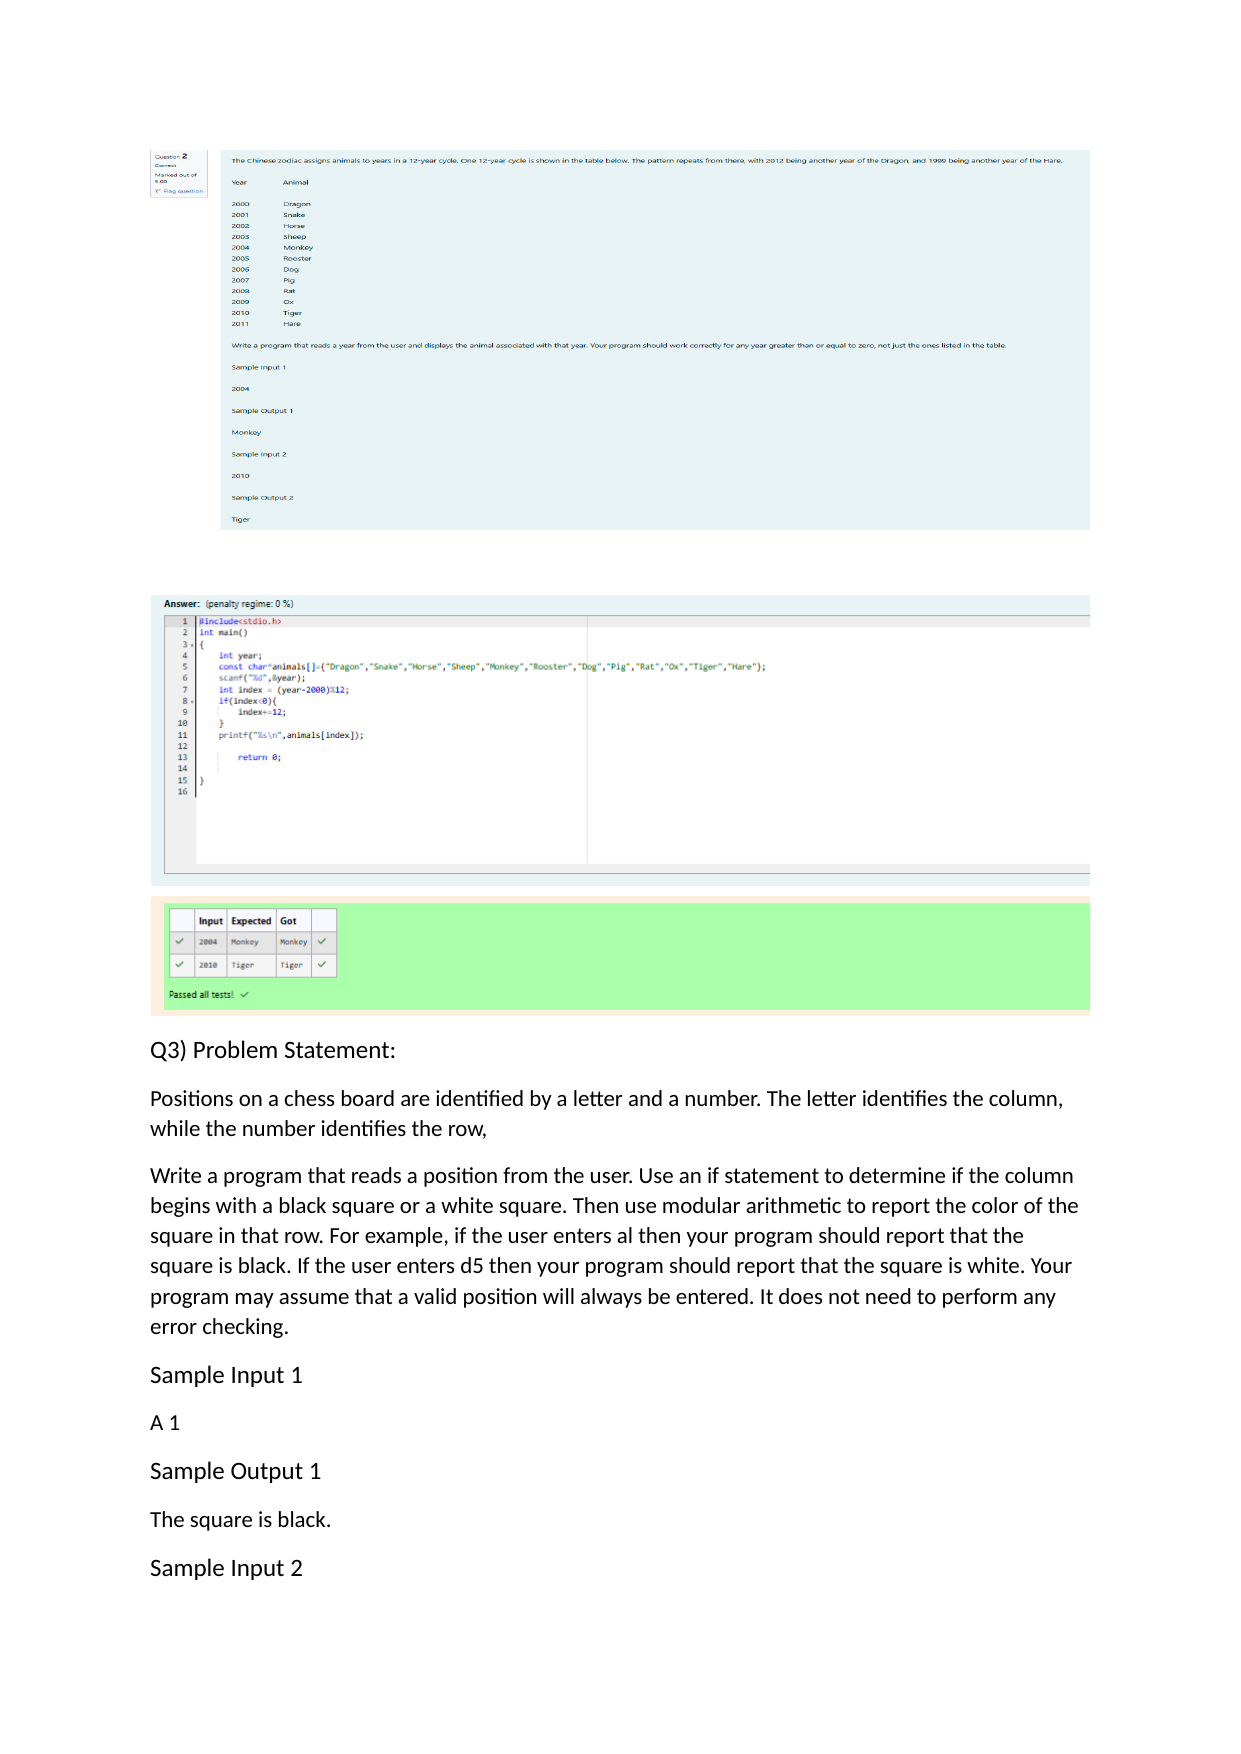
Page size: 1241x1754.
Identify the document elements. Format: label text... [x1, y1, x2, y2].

picture [150, 150, 1090, 530]
text Sample Input 1 [150, 1359, 1090, 1389]
text Positions on a chess board are identified by a letter and a number. The letter identifies the column, while the number identifies the row, [150, 1084, 1090, 1142]
text Write a program that reads a position from the user. Use an if statement to determine if the column begins with a black square or a white square. Then use modular arithmetic to report the color of the square in that row. For example, if the user enters al then your program should report that the square is black. If the user enters d5 then your program should report that the square is white. Your program may assume that a valid position will always be entered. It does not need to perform any error checking. [150, 1161, 1090, 1340]
text Sample Output 1 [150, 1455, 1090, 1486]
text A 1 [150, 1408, 1090, 1437]
picture [150, 595, 1091, 1016]
text Q3) Problem Statement: [150, 1034, 1090, 1065]
text Sample Input 2 [150, 1552, 1090, 1582]
text The square is black. [150, 1505, 1090, 1533]
